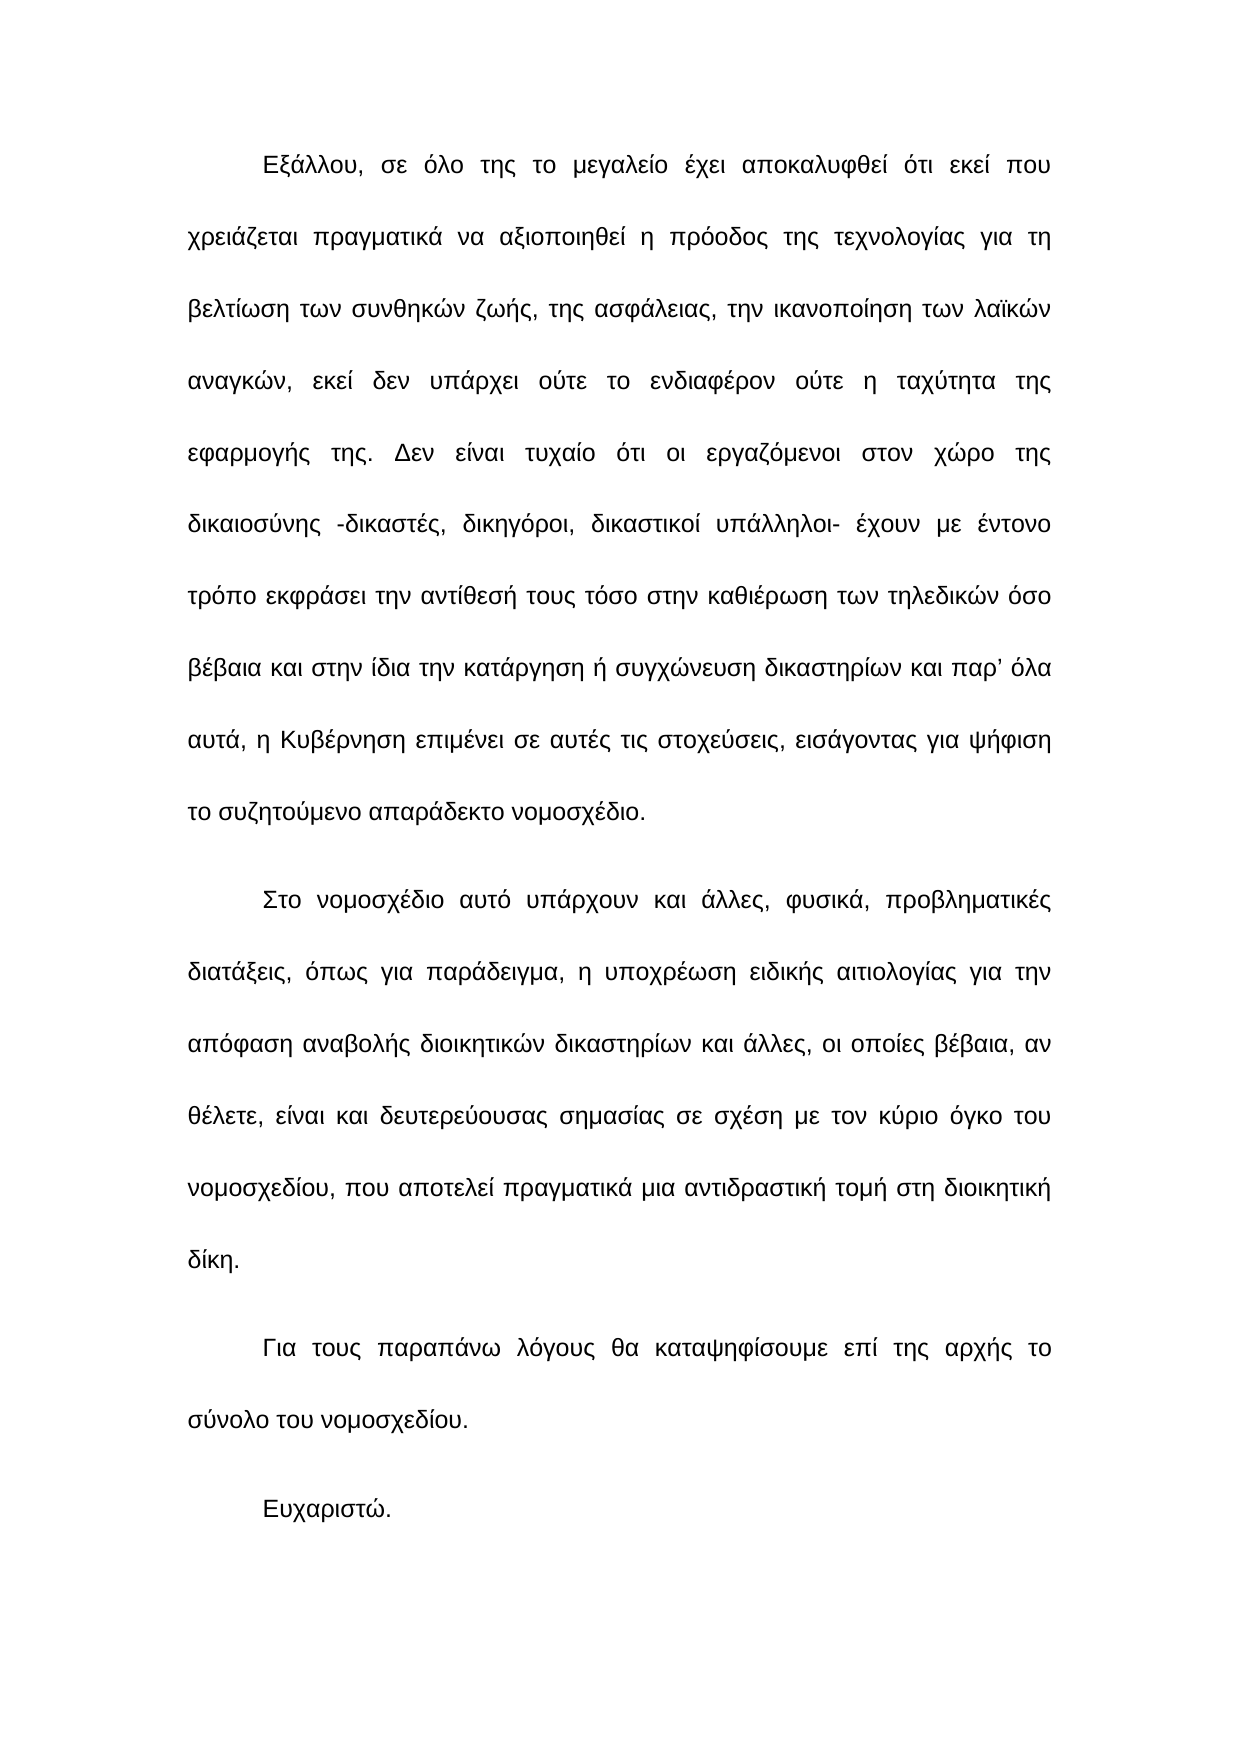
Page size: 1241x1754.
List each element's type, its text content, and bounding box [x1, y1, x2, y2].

text Ευχαριστώ. [187, 1494, 1053, 1522]
text Στο νομοσχέδιο αυτό υπάρχουν και άλλες, φυσικά, προβληματικές διατάξεις, όπως για παράδειγμα, η υποχρέωση ειδικής αιτιολογίας για την απόφαση αναβολής διοικητικών δικαστηρίων και άλλες, οι οποίες βέβαια, αν θέλετε, είναι και δευτερεύουσας σημασίας σε σχέση με τον κύριο όγκο του νομοσχεδίου, που αποτελεί πραγματικά μια αντιδραστική τομή στη διοικητική δίκη. [187, 885, 1053, 1273]
text Εξάλλου, σε όλο της το μεγαλείο έχει αποκαλυφθεί ότι εκεί που χρειάζεται πραγματικά να αξιοποιηθεί η πρόοδος της τεχνολογίας για τη βελτίωση των συνθηκών ζωής, της ασφάλειας, την ικανοποίηση των λαϊκών αναγκών, εκεί δεν υπάρχει ούτε το ενδιαφέρον ούτε η ταχύτητα της εφαρμογής της. Δεν είναι τυχαίο ότι οι εργαζόμενοι στον χώρο της δικαιοσύνης -δικαστές, δικηγόροι, δικαστικοί υπάλληλοι- έχουν με έντονο τρόπο εκφράσει την αντίθεσή τους τόσο στην καθιέρωση των τηλεδικών όσο βέβαια και στην ίδια την κατάργηση ή συγχώνευση δικαστηρίων και παρ’ όλα αυτά, η Κυβέρνηση επιμένει σε αυτές τις στοχεύσεις, εισάγοντας για ψήφιση το συζητούμενο απαράδεκτο νομοσχέδιο. [187, 150, 1053, 826]
text Για τους παραπάνω λόγους θα καταψηφίσουμε επί της αρχής το σύνολο του νομοσχεδίου. [187, 1333, 1053, 1434]
